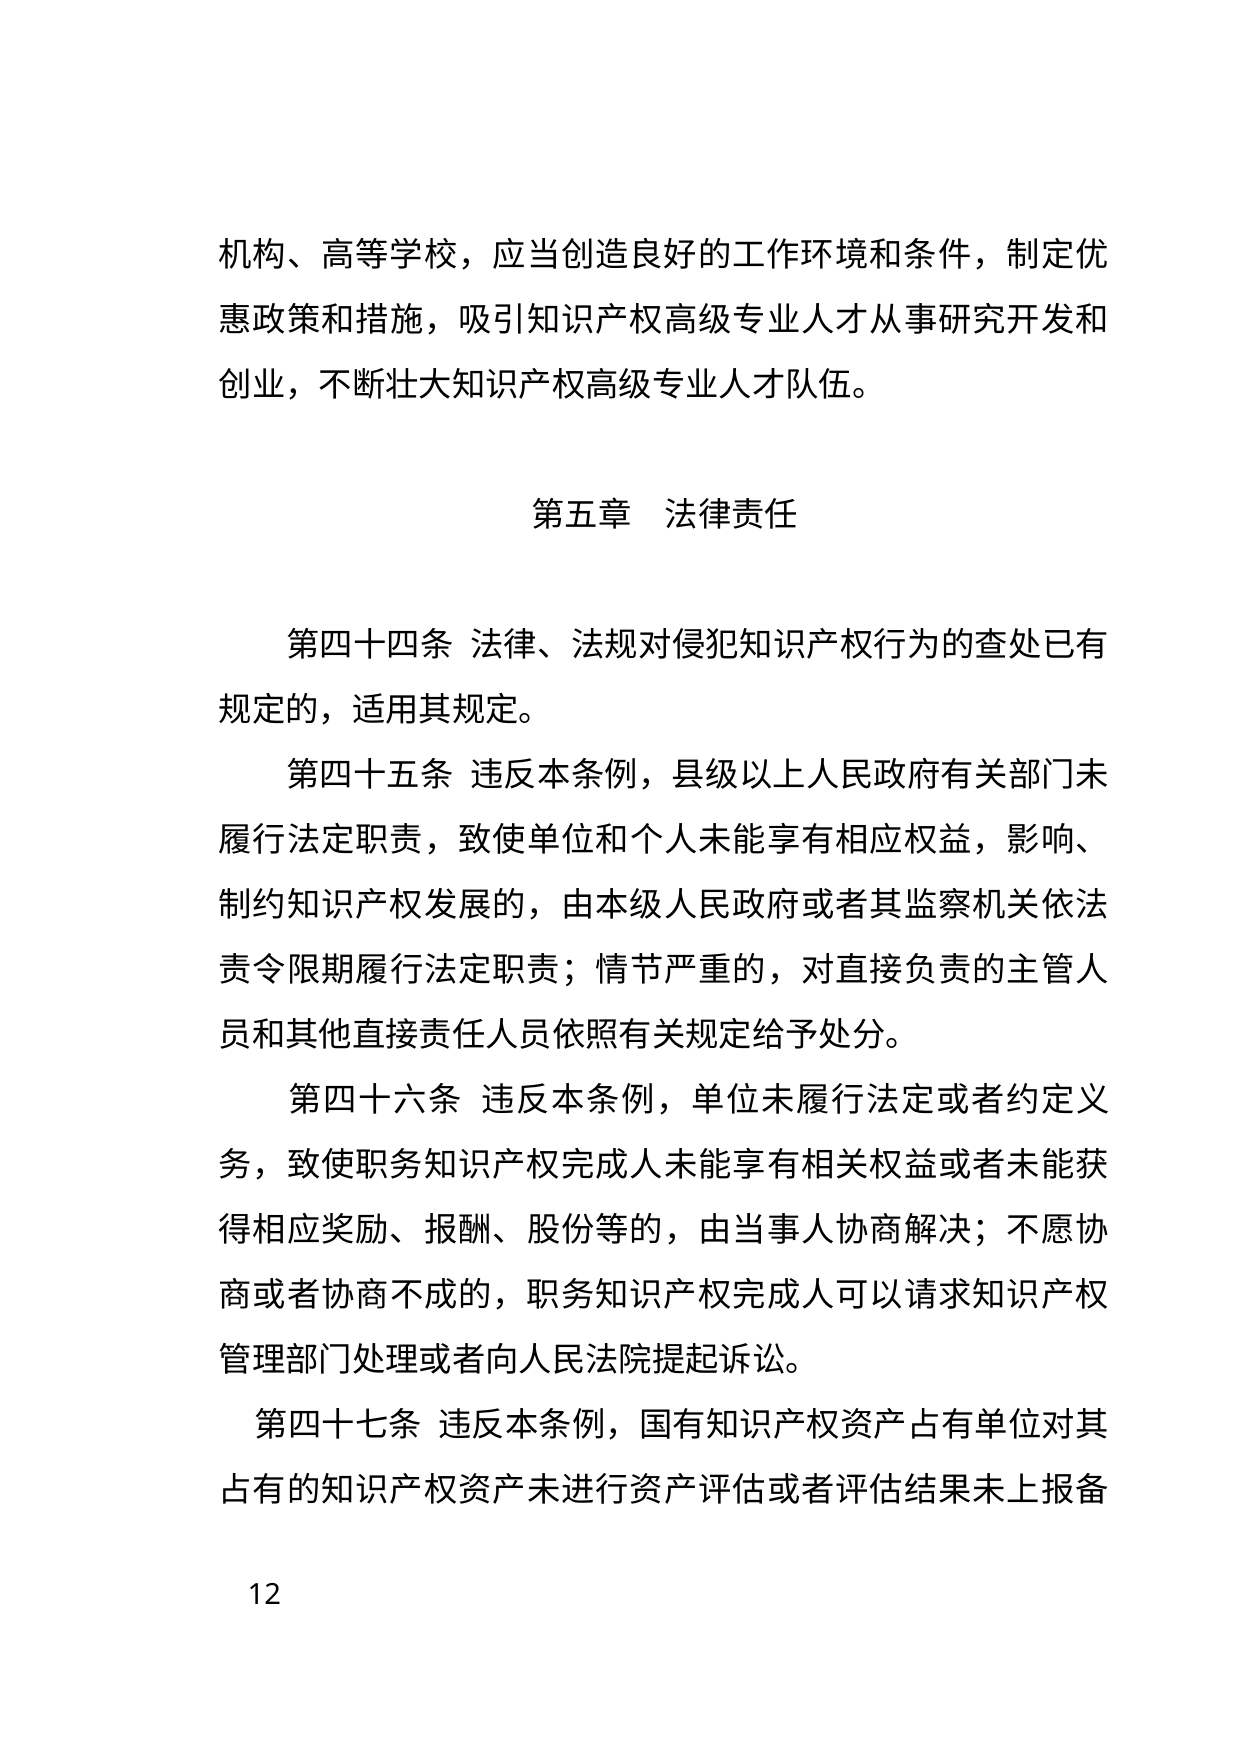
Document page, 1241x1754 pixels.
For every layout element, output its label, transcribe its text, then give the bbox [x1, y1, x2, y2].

text 第四十六条 违反本条例，单位未履行法定或者约定义务，致使职务知识产权完成人未能享有相关权益或者未能获得相应奖励、报酬、股份等的，由当事人协商解决；不愿协商或者协商不成的，职务知识产权完成人可以请求知识产权管理部门处理或者向人民法院提起诉讼。 [218, 1064, 1110, 1389]
text 第五章 法律责任 [218, 479, 1110, 544]
text 第四十五条 违反本条例，县级以上人民政府有关部门未履行法定职责，致使单位和个人未能享有相应权益，影响、制约知识产权发展的，由本级人民政府或者其监察机关依法责令限期履行法定职责；情节严重的，对直接负责的主管人员和其他直接责任人员依照有关规定给予处分。 [218, 739, 1110, 1064]
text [218, 219, 1110, 414]
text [218, 1389, 1110, 1519]
text 第四十四条 法律、法规对侵犯知识产权行为的查处已有规定的，适用其规定。 [218, 609, 1110, 739]
